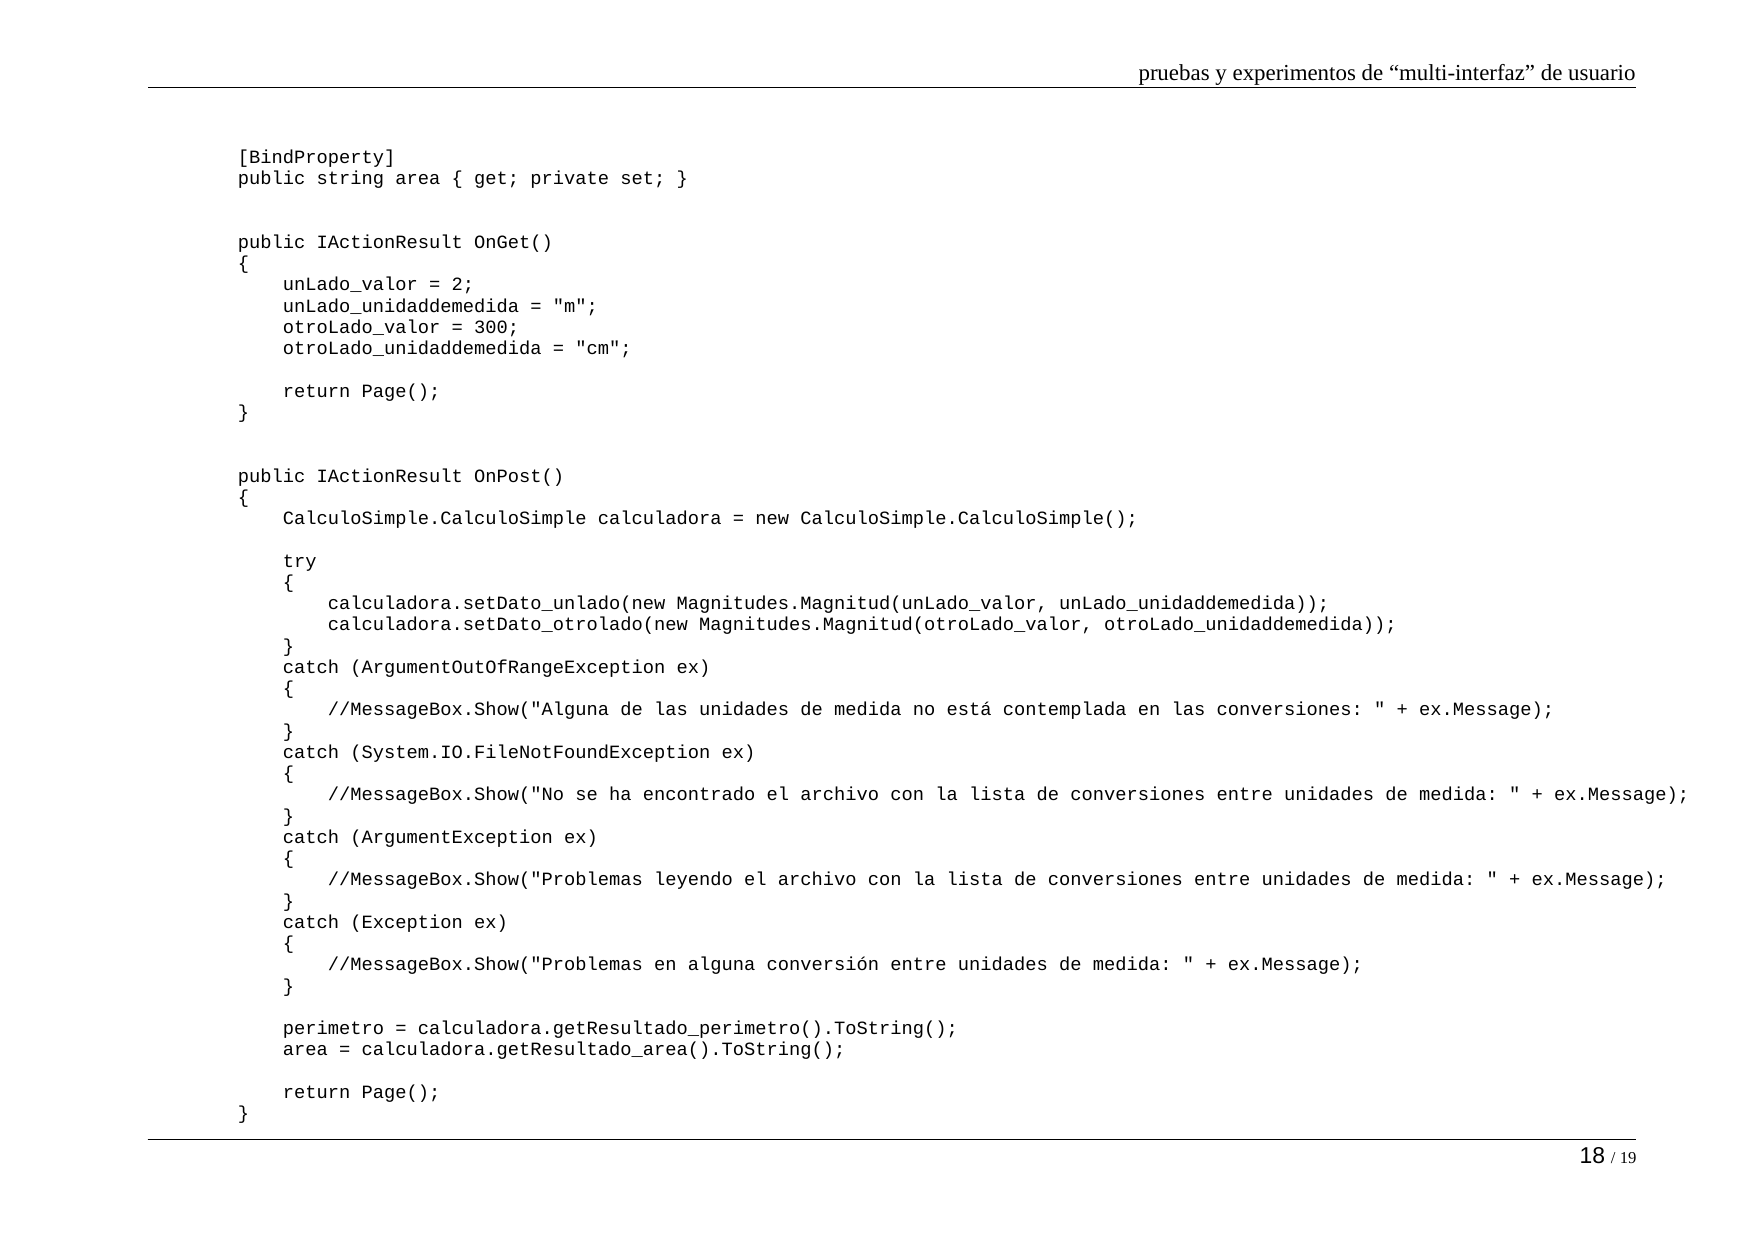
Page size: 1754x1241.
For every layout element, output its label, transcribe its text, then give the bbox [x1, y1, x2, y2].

text calculadora.setDato_otrolado(new Magnitudes.Magnitud(otroLado_valor, otroLado_unidaddemedida)); [148, 615, 1636, 636]
text { [148, 488, 1636, 509]
text { [148, 573, 1636, 594]
text unLado_valor = 2; [148, 275, 1636, 296]
text [BindProperty] [148, 148, 1636, 169]
text { [148, 254, 1636, 275]
text //MessageBox.Show("No se ha encontrado el archivo con la lista de conversiones entre unidades de medida: " + ex.Message); [148, 785, 1713, 806]
text public IActionResult OnGet() [148, 233, 1636, 254]
text } [148, 806, 1636, 828]
text catch (ArgumentException ex) [148, 828, 1636, 849]
text { [148, 679, 1636, 700]
text try [148, 551, 1636, 573]
text } [148, 1104, 1636, 1125]
text public IActionResult OnPost() [148, 466, 1636, 488]
text public string area { get; private set; } [148, 169, 1636, 190]
text //MessageBox.Show("Alguna de las unidades de medida no está contemplada en las conversiones: " + ex.Message); [148, 700, 1636, 721]
text calculadora.setDato_unlado(new Magnitudes.Magnitud(unLado_valor, unLado_unidaddemedida)); [148, 594, 1636, 615]
text catch (ArgumentOutOfRangeException ex) [148, 658, 1636, 679]
text } [148, 891, 1636, 913]
text } [148, 636, 1636, 658]
text return Page(); [148, 1083, 1636, 1104]
text //MessageBox.Show("Problemas leyendo el archivo con la lista de conversiones entre unidades de medida: " + ex.Message); [148, 870, 1713, 891]
text } [148, 976, 1636, 998]
text //MessageBox.Show("Problemas en alguna conversión entre unidades de medida: " + ex.Message); [148, 955, 1636, 976]
text unLado_unidaddemedida = "m"; [148, 296, 1636, 318]
text perimetro = calculadora.getResultado_perimetro().ToString(); [148, 1019, 1636, 1040]
text area = calculadora.getResultado_area().ToString(); [148, 1040, 1636, 1061]
text { [148, 849, 1636, 870]
text return Page(); [148, 381, 1636, 403]
text catch (Exception ex) [148, 913, 1636, 934]
text otroLado_unidaddemedida = "cm"; [148, 339, 1636, 360]
text otroLado_valor = 300; [148, 318, 1636, 339]
text CalculoSimple.CalculoSimple calculadora = new CalculoSimple.CalculoSimple(); [148, 509, 1636, 530]
text catch (System.IO.FileNotFoundException ex) [148, 743, 1636, 764]
text { [148, 764, 1636, 785]
text } [148, 721, 1636, 743]
text { [148, 934, 1636, 955]
text } [148, 403, 1636, 424]
